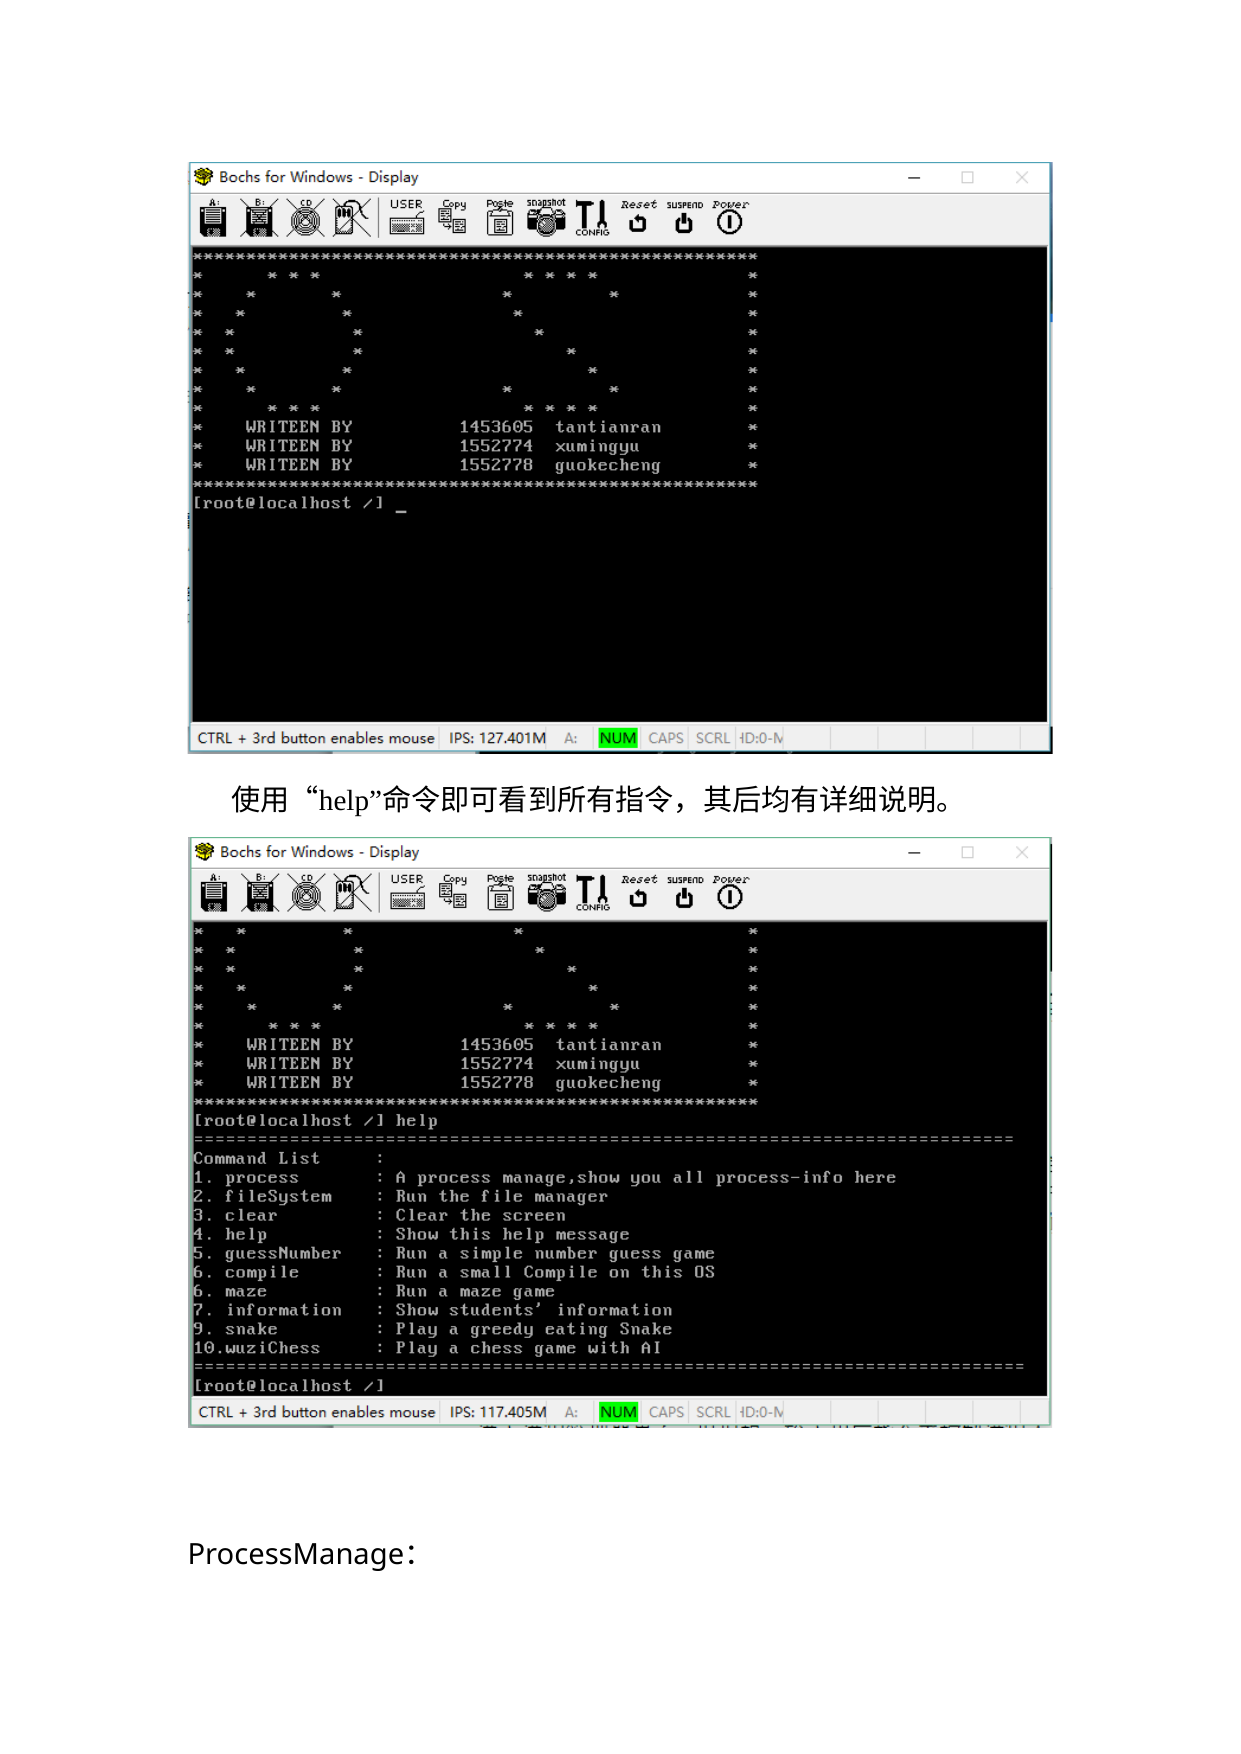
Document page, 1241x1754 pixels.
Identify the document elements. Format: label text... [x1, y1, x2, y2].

text ProcessManage： [187, 1512, 1053, 1591]
picture [187, 162, 1053, 754]
text 使用“help”命令即可看到所有指令，其后均有详细说明。 [187, 758, 1053, 837]
picture [188, 837, 1053, 1428]
